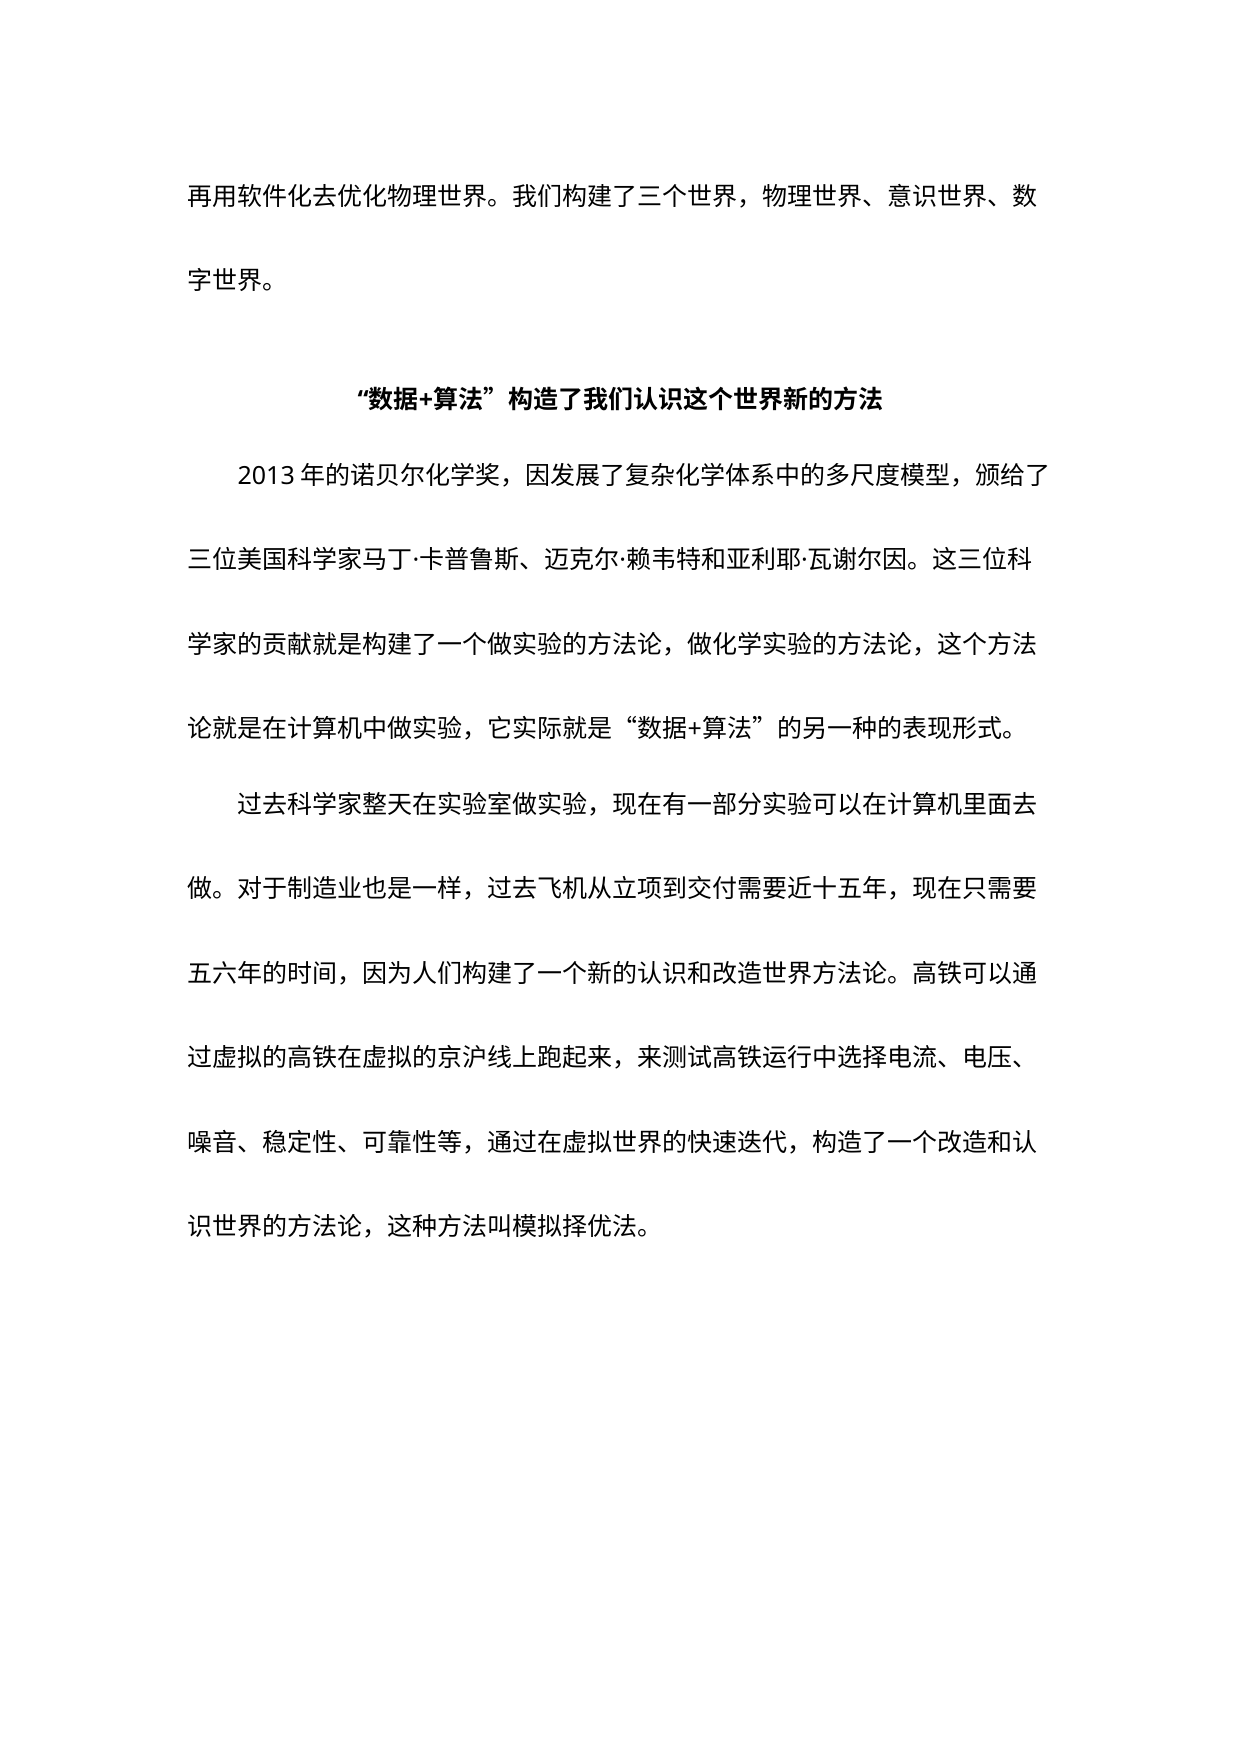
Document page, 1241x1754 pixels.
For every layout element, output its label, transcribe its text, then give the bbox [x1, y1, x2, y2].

text 2013年的诺贝尔化学奖，因发展了复杂化学体系中的多尺度模型，颁给了三位美国科学家马丁·卡普鲁斯、迈克尔·赖韦特和亚利耶·瓦谢尔因。这三位科学家的贡献就是构建了一个做实验的方法论，做化学实验的方法论，这个方法论就是在计算机中做实验，它实际就是“数据+算法”的另一种的表现形式。 [187, 441, 1053, 759]
text 过去科学家整天在实验室做实验，现在有一部分实验可以在计算机里面去做。对于制造业也是一样，过去飞机从立项到交付需要近十五年，现在只需要五六年的时间，因为人们构建了一个新的认识和改造世界方法论。高铁可以通过虚拟的高铁在虚拟的京沪线上跑起来，来测试高铁运行中选择电流、电压、噪音、稳定性、可靠性等，通过在虚拟世界的快速迭代，构造了一个改造和认识世界的方法论，这种方法叫模拟择优法。 [187, 770, 1053, 1257]
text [187, 162, 1053, 311]
text “数据+算法”构造了我们认识这个世界新的方法 [187, 365, 1053, 430]
